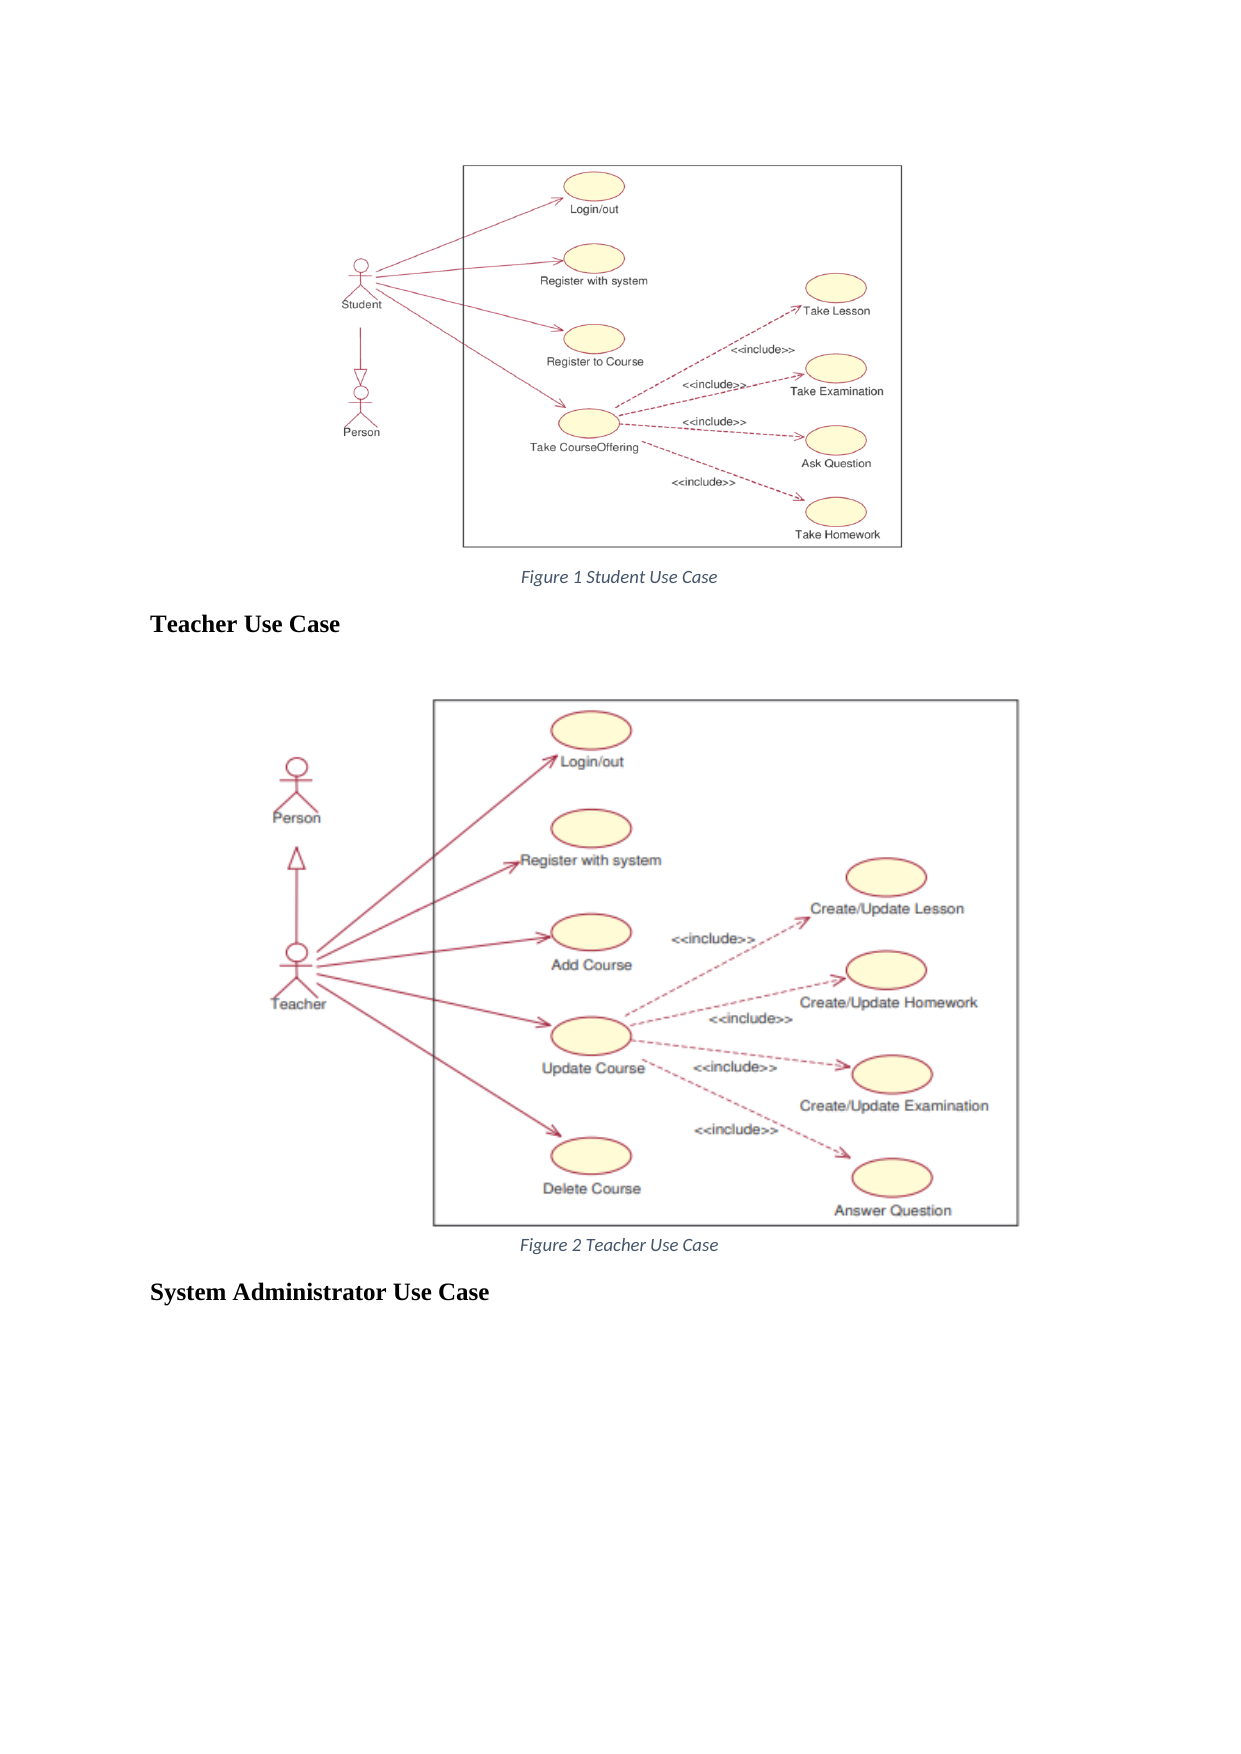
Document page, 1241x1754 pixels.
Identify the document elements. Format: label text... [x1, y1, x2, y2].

text Figure 1 Student Use Case [150, 565, 1090, 588]
text Teacher Use Case [150, 609, 1090, 637]
text System Administrator Use Case [150, 1277, 1090, 1306]
picture [325, 150, 916, 566]
text Figure 2 Teacher Use Case [150, 1233, 1090, 1256]
picture [150, 637, 1125, 1233]
